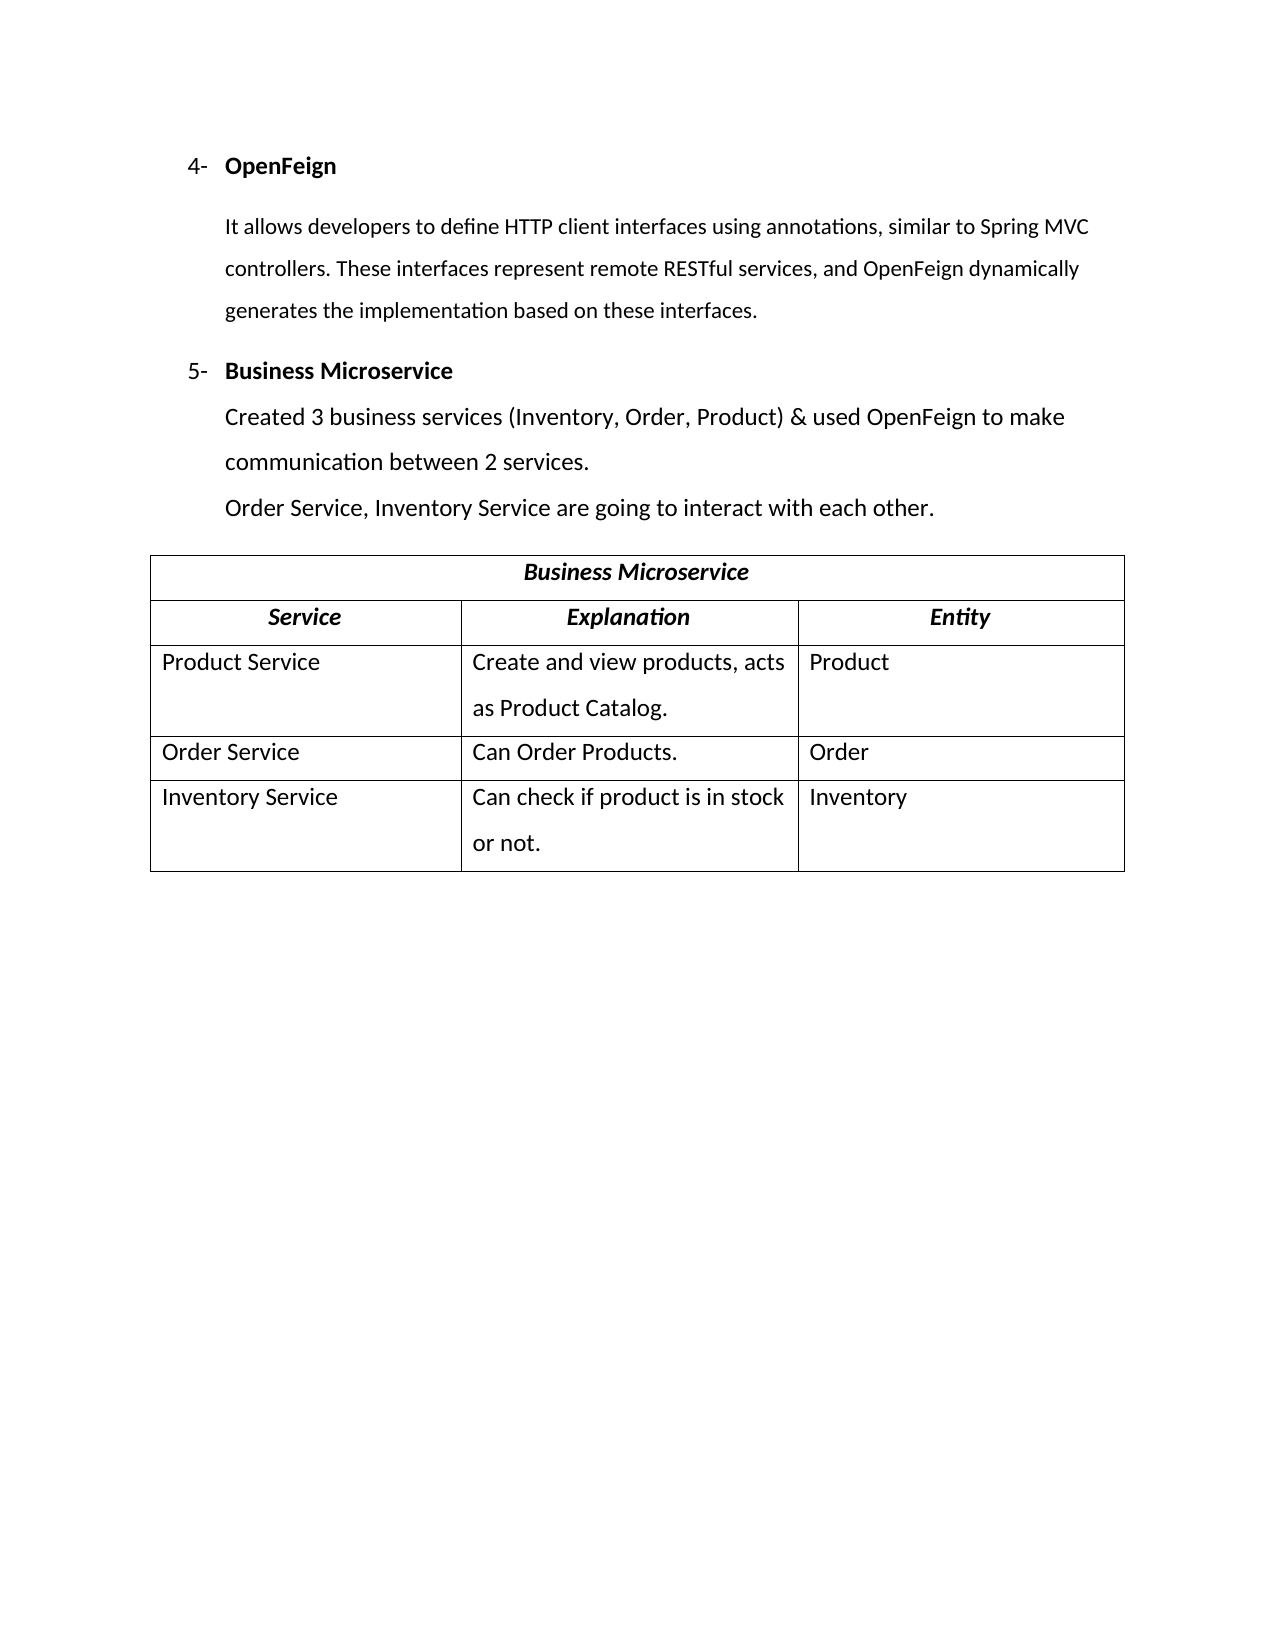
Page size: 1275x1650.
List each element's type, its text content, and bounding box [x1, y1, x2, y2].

table_cell Can check if product is in stock or not. [462, 781, 798, 871]
table_cell Product [799, 646, 1124, 736]
table_cell Explanation [462, 601, 798, 645]
table_cell Inventory Service [151, 781, 461, 871]
list Created 3 business services (Inventory, Order, Product) & used OpenFeign to make communication between 2 services. [225, 401, 1125, 477]
table_cell Order [799, 737, 1124, 780]
text It allows developers to define HTTP client interfaces using annotations, similar to Spring MVC controllers. These interfaces represent remote RESTful services, and OpenFeign dynamically generates the implementation based on these interfaces. [150, 212, 1125, 324]
table_cell Create and view products, acts as Product Catalog. [462, 646, 798, 736]
list Business Microservice [187, 355, 1125, 386]
table_cell Can Order Products. [462, 737, 798, 780]
table_cell Service [151, 601, 461, 645]
table_cell Entity [799, 601, 1124, 645]
table_cell Order Service [151, 737, 461, 780]
list Order Service, Inventory Service are going to interact with each other. [225, 492, 1125, 523]
table_cell Product Service [151, 646, 461, 736]
table_cell Inventory [799, 781, 1124, 871]
list OpenFeign [187, 150, 1125, 181]
table_header Business Microservice [151, 556, 1124, 600]
